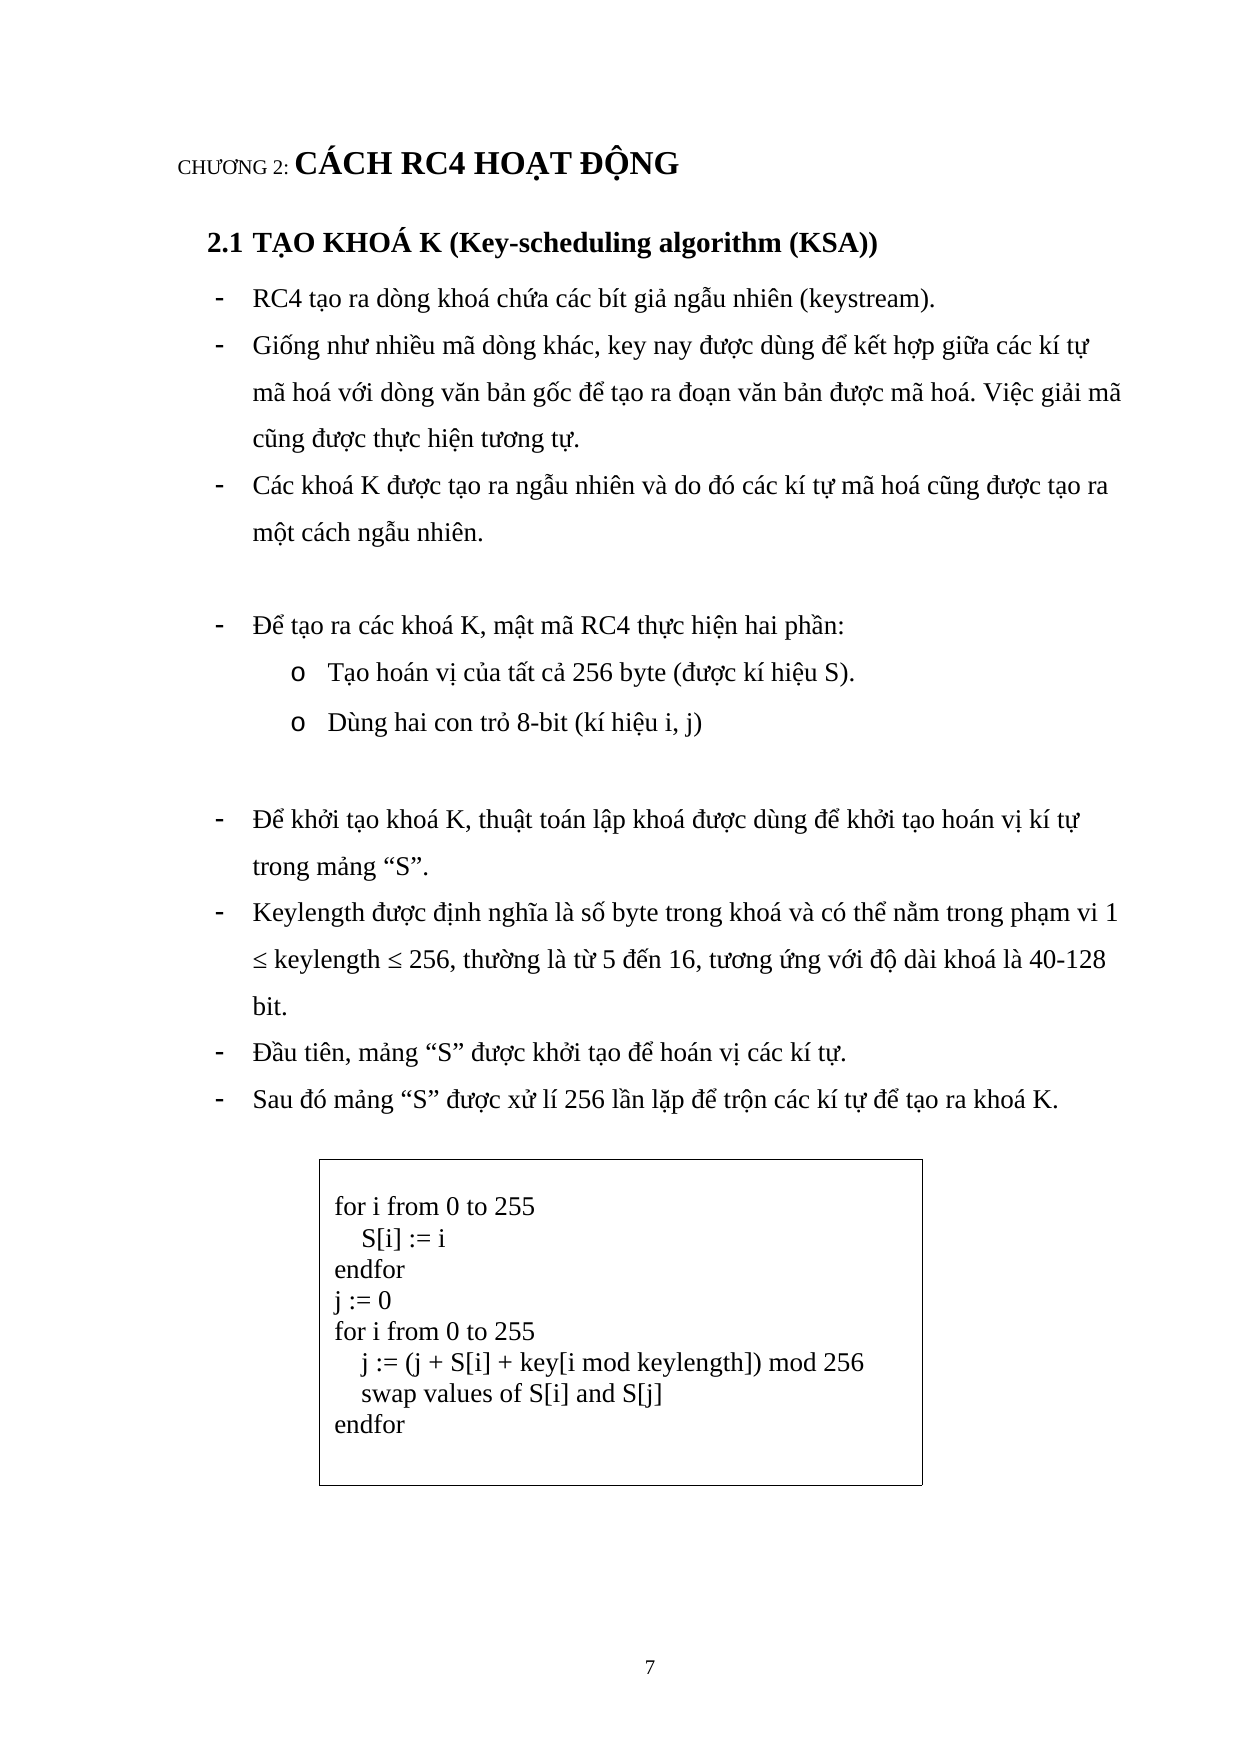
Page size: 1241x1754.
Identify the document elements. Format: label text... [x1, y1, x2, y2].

list Tạo hoán vị của tất cả 256 byte (được kí hiệu S). [290, 656, 1122, 689]
list Để tạo ra các khoá K, mật mã RC4 thực hiện hai phần: [215, 609, 1122, 641]
list Để khởi tạo khoá K, thuật toán lập khoá được dùng để khởi tạo hoán vị kí tự trong mảng “S”. [215, 803, 1122, 881]
list Đầu tiên, mảng “S” được khởi tạo để hoán vị các kí tự. [215, 1037, 1122, 1068]
list Sau đó mảng “S” được xử lí 256 lần lặp để trộn các kí tự để tạo ra khoá K. [215, 1083, 1122, 1115]
subtitle CÁCH RC4 HOẠT ĐỘNG [177, 143, 1122, 181]
list Keylength được định nghĩa là số byte trong khoá và có thể nằm trong phạm vi 1 ≤ keylength ≤ 256, thường là từ 5 đến 16, tương ứng với độ dài khoá là 40-128 bit. [215, 896, 1122, 1021]
list Các khoá K được tạo ra ngẫu nhiên và do đó các kí tự mã hoá cũng được tạo ra một cách ngẫu nhiên. [215, 469, 1122, 547]
list RC4 tạo ra dòng khoá chứa các bít giả ngẫu nhiên (keystream). [215, 282, 1122, 313]
subtitle TẠO KHOÁ K (Key-scheduling algorithm (KSA)) [177, 226, 1122, 259]
list Dùng hai con trỏ 8-bit (kí hiệu i, j) [290, 706, 1122, 740]
list Giống như nhiều mã dòng khác, key nay được dùng để kết hợp giữa các kí tự mã hoá với dòng văn bản gốc để tạo ra đoạn văn bản được mã hoá. Việc giải mã cũng được thực hiện tương tự. [215, 329, 1122, 454]
